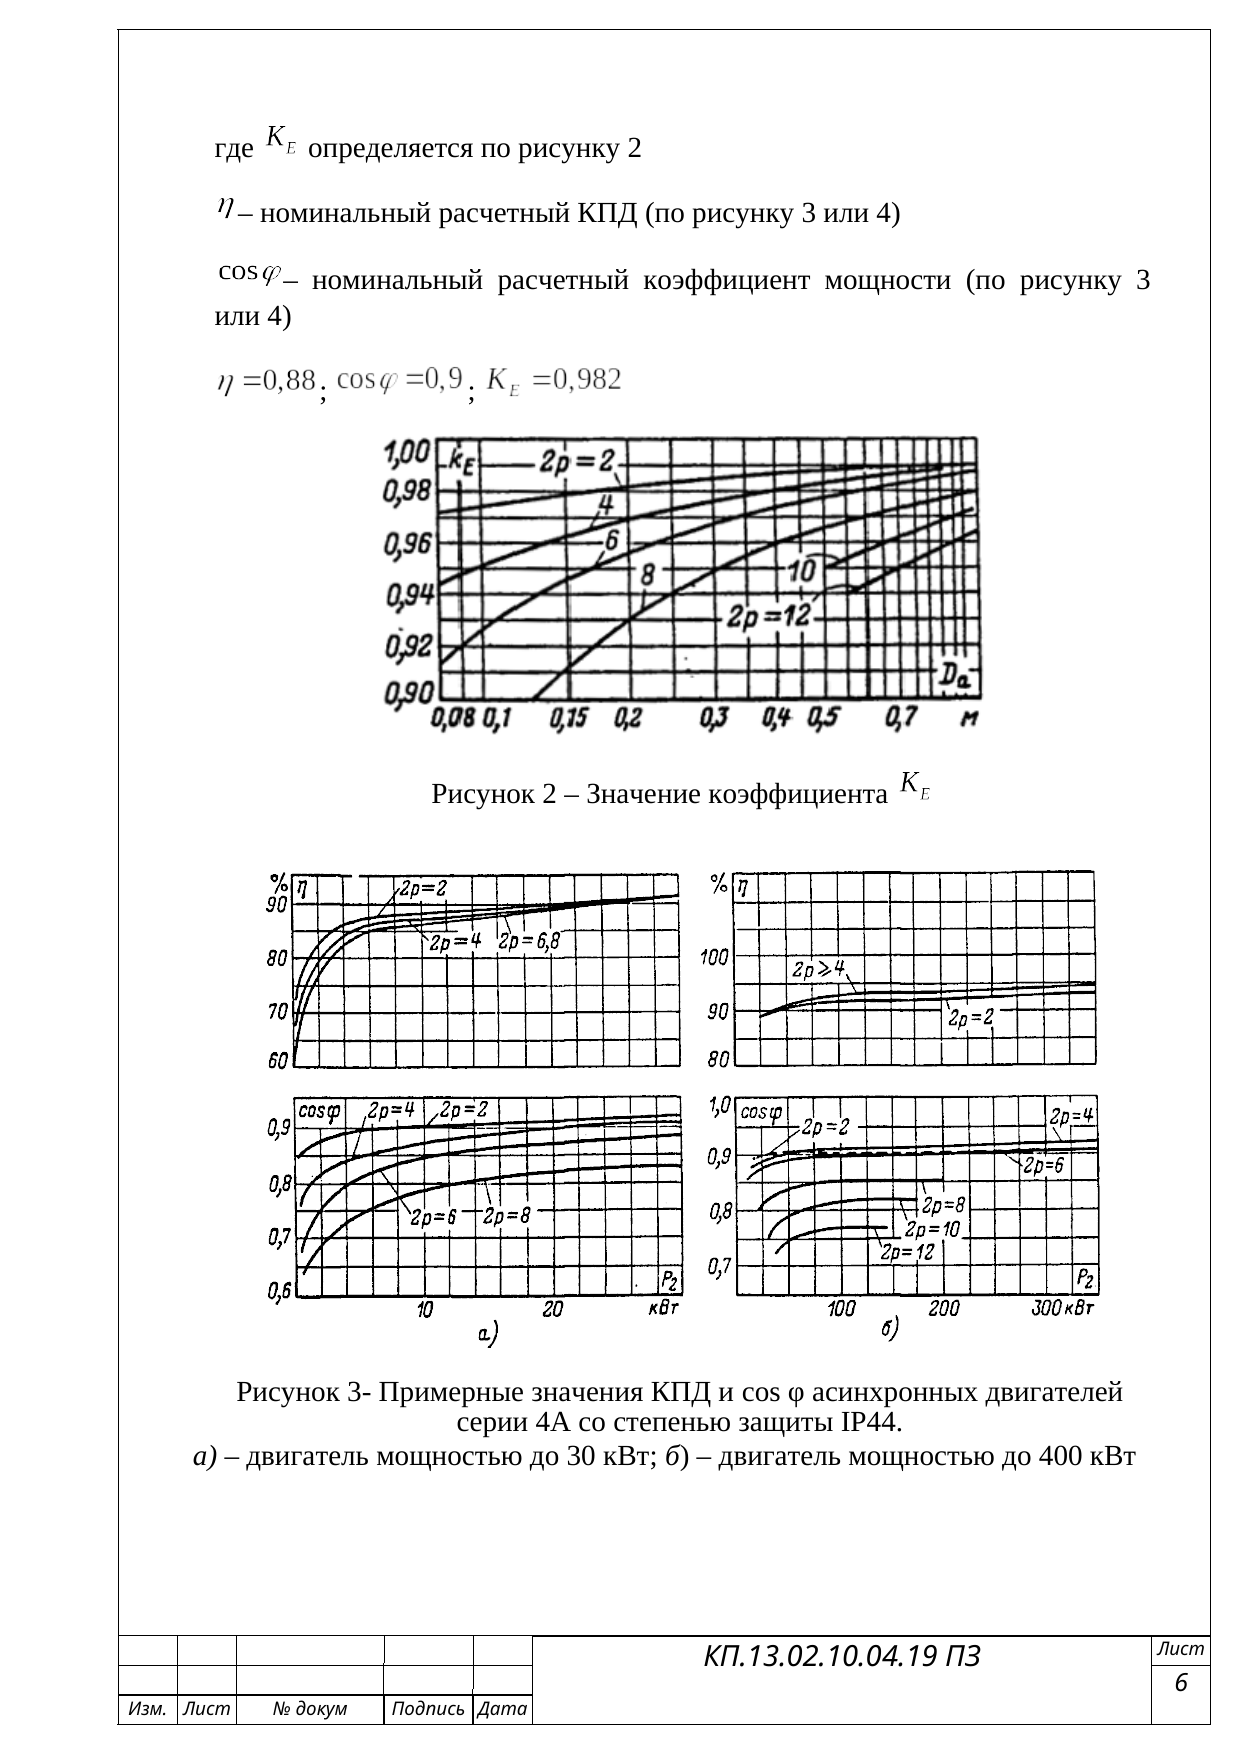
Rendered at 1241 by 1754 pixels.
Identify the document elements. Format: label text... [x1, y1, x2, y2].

text Рисунок 3- Примерные значения КПД и cos φ асинхронных двигателей серии 4А со степенью защиты IP44. [208, 1377, 1152, 1438]
subtitle где определяется по рисунку 2 [214, 118, 1152, 163]
subtitle Рисунок 2 – Значение коэффициента [214, 765, 1152, 810]
picture [382, 435, 984, 736]
subtitle – номинальный расчетный коэффициент мощности (по рисунку 3 или 4) [214, 260, 1152, 332]
picture [266, 839, 1100, 1348]
subtitle ; ; [214, 361, 1152, 406]
text а) – двигатель мощностью до 30 кВт; б) – двигатель мощностью до 400 кВт [177, 1438, 1152, 1471]
subtitle – номинальный расчетный КПД (по рисунку 3 или 4) [214, 193, 1152, 231]
